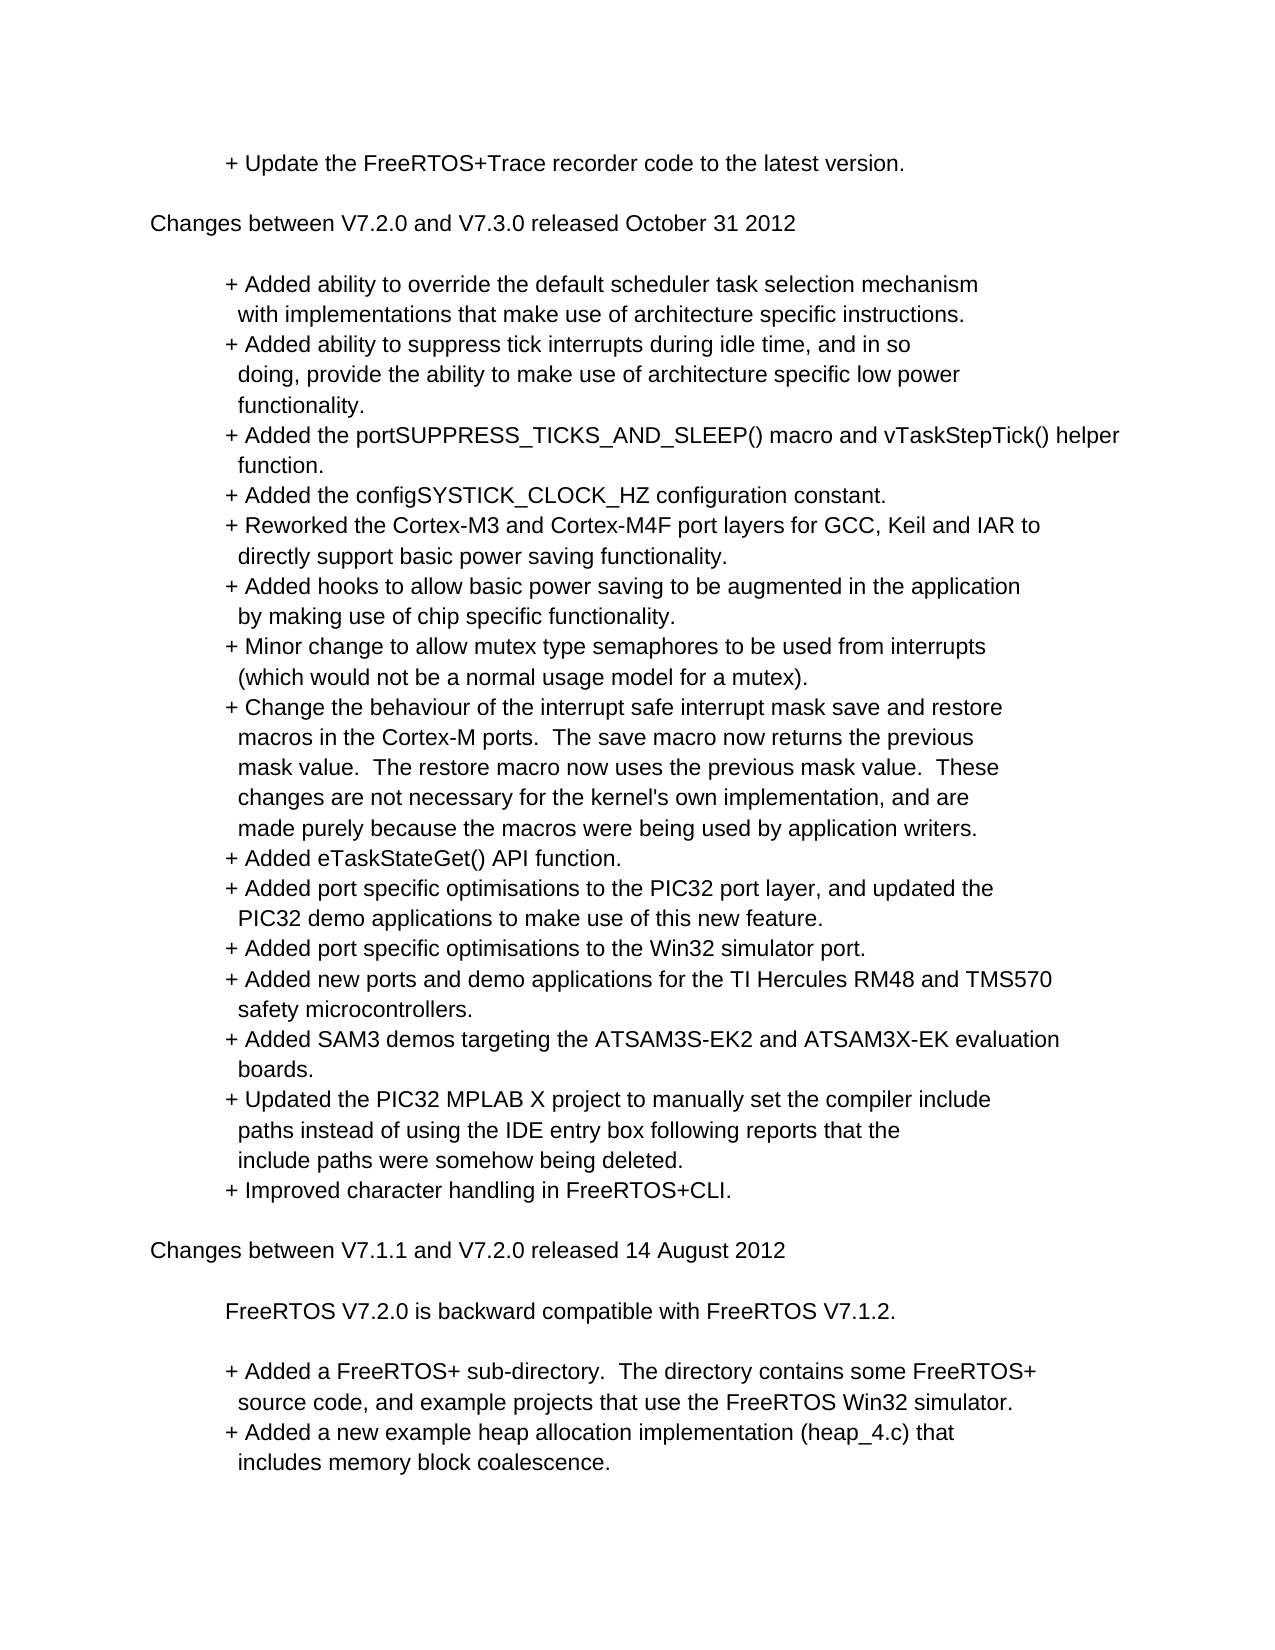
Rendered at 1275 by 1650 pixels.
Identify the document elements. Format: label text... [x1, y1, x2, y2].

text + Added ability to override the default scheduler task selection mechanism [150, 271, 1125, 297]
text + Added the configSYSTICK_CLOCK_HZ configuration constant. [150, 482, 1125, 509]
text include paths were somehow being deleted. [150, 1147, 1125, 1173]
text + Improved character handling in FreeRTOS+CLI. [150, 1177, 1125, 1203]
text + Update the FreeRTOS+Trace recorder code to the latest version. [150, 150, 1125, 176]
text + Minor change to allow mutex type semaphores to be used from interrupts [150, 633, 1125, 660]
text by making use of chip specific functionality. [150, 603, 1125, 629]
text + Added hooks to allow basic power saving to be augmented in the application [150, 573, 1125, 599]
text macros in the Cortex-M ports. The save macro now returns the previous [150, 724, 1125, 750]
text (which would not be a normal usage model for a mutex). [150, 663, 1125, 690]
text PIC32 demo applications to make use of this new feature. [150, 905, 1125, 932]
text paths instead of using the IDE entry box following reports that the [150, 1117, 1125, 1143]
text + Added port specific optimisations to the PIC32 port layer, and updated the [150, 875, 1125, 901]
text includes memory block coalescence. [150, 1449, 1125, 1475]
text + Updated the PIC32 MPLAB X project to manually set the compiler include [150, 1086, 1125, 1113]
text Changes between V7.2.0 and V7.3.0 released October 31 2012 [150, 210, 1125, 237]
text + Added ability to suppress tick interrupts during idle time, and in so [150, 331, 1125, 358]
text + Change the behaviour of the interrupt safe interrupt mask save and restore [150, 694, 1125, 720]
text + Added a FreeRTOS+ sub-directory. The directory contains some FreeRTOS+ [150, 1358, 1125, 1385]
text source code, and example projects that use the FreeRTOS Win32 simulator. [150, 1388, 1125, 1415]
text made purely because the macros were being used by application writers. [150, 814, 1125, 841]
text + Added eTaskStateGet() API function. [150, 845, 1125, 871]
text + Reworked the Cortex-M3 and Cortex-M4F port layers for GCC, Keil and IAR to [150, 512, 1125, 539]
text FreeRTOS V7.2.0 is backward compatible with FreeRTOS V7.1.2. [150, 1298, 1125, 1324]
text + Added the portSUPPRESS_TICKS_AND_SLEEP() macro and vTaskStepTick() helper [150, 422, 1125, 448]
text with implementations that make use of architecture specific instructions. [150, 301, 1125, 327]
text functionality. [150, 392, 1125, 418]
text directly support basic power saving functionality. [150, 543, 1125, 569]
text changes are not necessary for the kernel's own implementation, and are [150, 784, 1125, 811]
text Changes between V7.1.1 and V7.2.0 released 14 August 2012 [150, 1237, 1125, 1264]
text + Added SAM3 demos targeting the ATSAM3S-EK2 and ATSAM3X-EK evaluation [150, 1026, 1125, 1052]
text function. [150, 452, 1125, 478]
text mask value. The restore macro now uses the previous mask value. These [150, 754, 1125, 781]
text safety microcontrollers. [150, 996, 1125, 1022]
text doing, provide the ability to make use of architecture specific low power [150, 361, 1125, 388]
text + Added port specific optimisations to the Win32 simulator port. [150, 935, 1125, 962]
text boards. [150, 1056, 1125, 1083]
text + Added new ports and demo applications for the TI Hercules RM48 and TMS570 [150, 966, 1125, 992]
text + Added a new example heap allocation implementation (heap_4.c) that [150, 1419, 1125, 1445]
